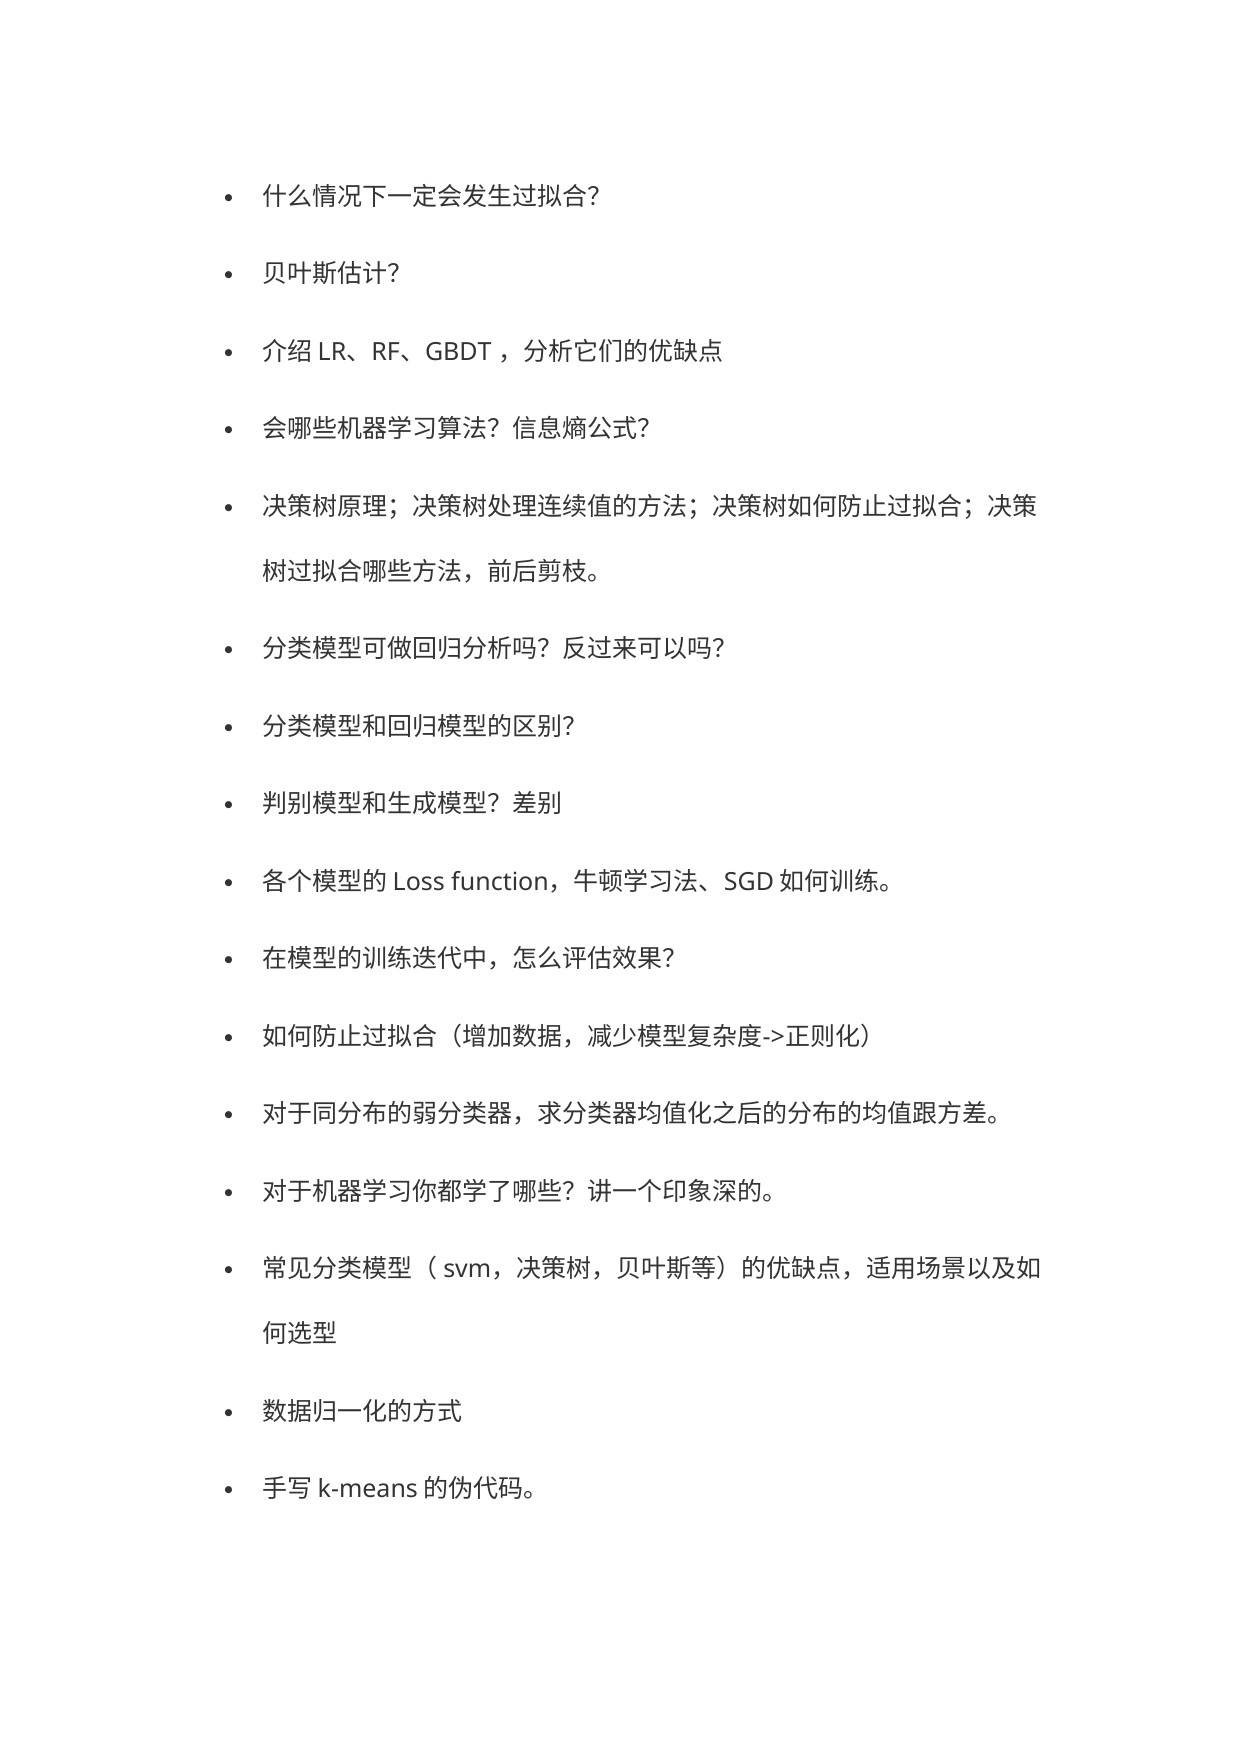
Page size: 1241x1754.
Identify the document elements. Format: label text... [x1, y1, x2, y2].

list 决策树原理；决策树处理连续值的方法；决策树如何防止过拟合；决策树过拟合哪些方法，前后剪枝。 [225, 472, 1053, 602]
list 会哪些机器学习算法？信息熵公式？ [225, 394, 1053, 459]
list 介绍LR、RF、GBDT ，分析它们的优缺点 [225, 317, 1053, 382]
list 各个模型的Loss function，牛顿学习法、SGD如何训练。 [225, 847, 1053, 912]
list 如何防止过拟合（增加数据，减少模型复杂度->正则化） [225, 1002, 1053, 1067]
list 贝叶斯估计？ [225, 239, 1053, 304]
list 数据归一化的方式 [225, 1377, 1053, 1442]
list 对于同分布的弱分类器，求分类器均值化之后的分布的均值跟方差。 [225, 1079, 1053, 1144]
list 常见分类模型（ svm，决策树，贝叶斯等）的优缺点，适用场景以及如何选型 [225, 1234, 1053, 1364]
list 判别模型和生成模型？差别 [225, 769, 1053, 834]
list 分类模型和回归模型的区别？ [225, 692, 1053, 757]
list 手写k-means的伪代码。 [225, 1454, 1053, 1519]
list 分类模型可做回归分析吗？反过来可以吗？ [225, 614, 1053, 679]
list 在模型的训练迭代中，怎么评估效果？ [225, 924, 1053, 989]
list 什么情况下一定会发生过拟合？ [225, 162, 1053, 227]
list 对于机器学习你都学了哪些？讲一个印象深的。 [225, 1157, 1053, 1222]
